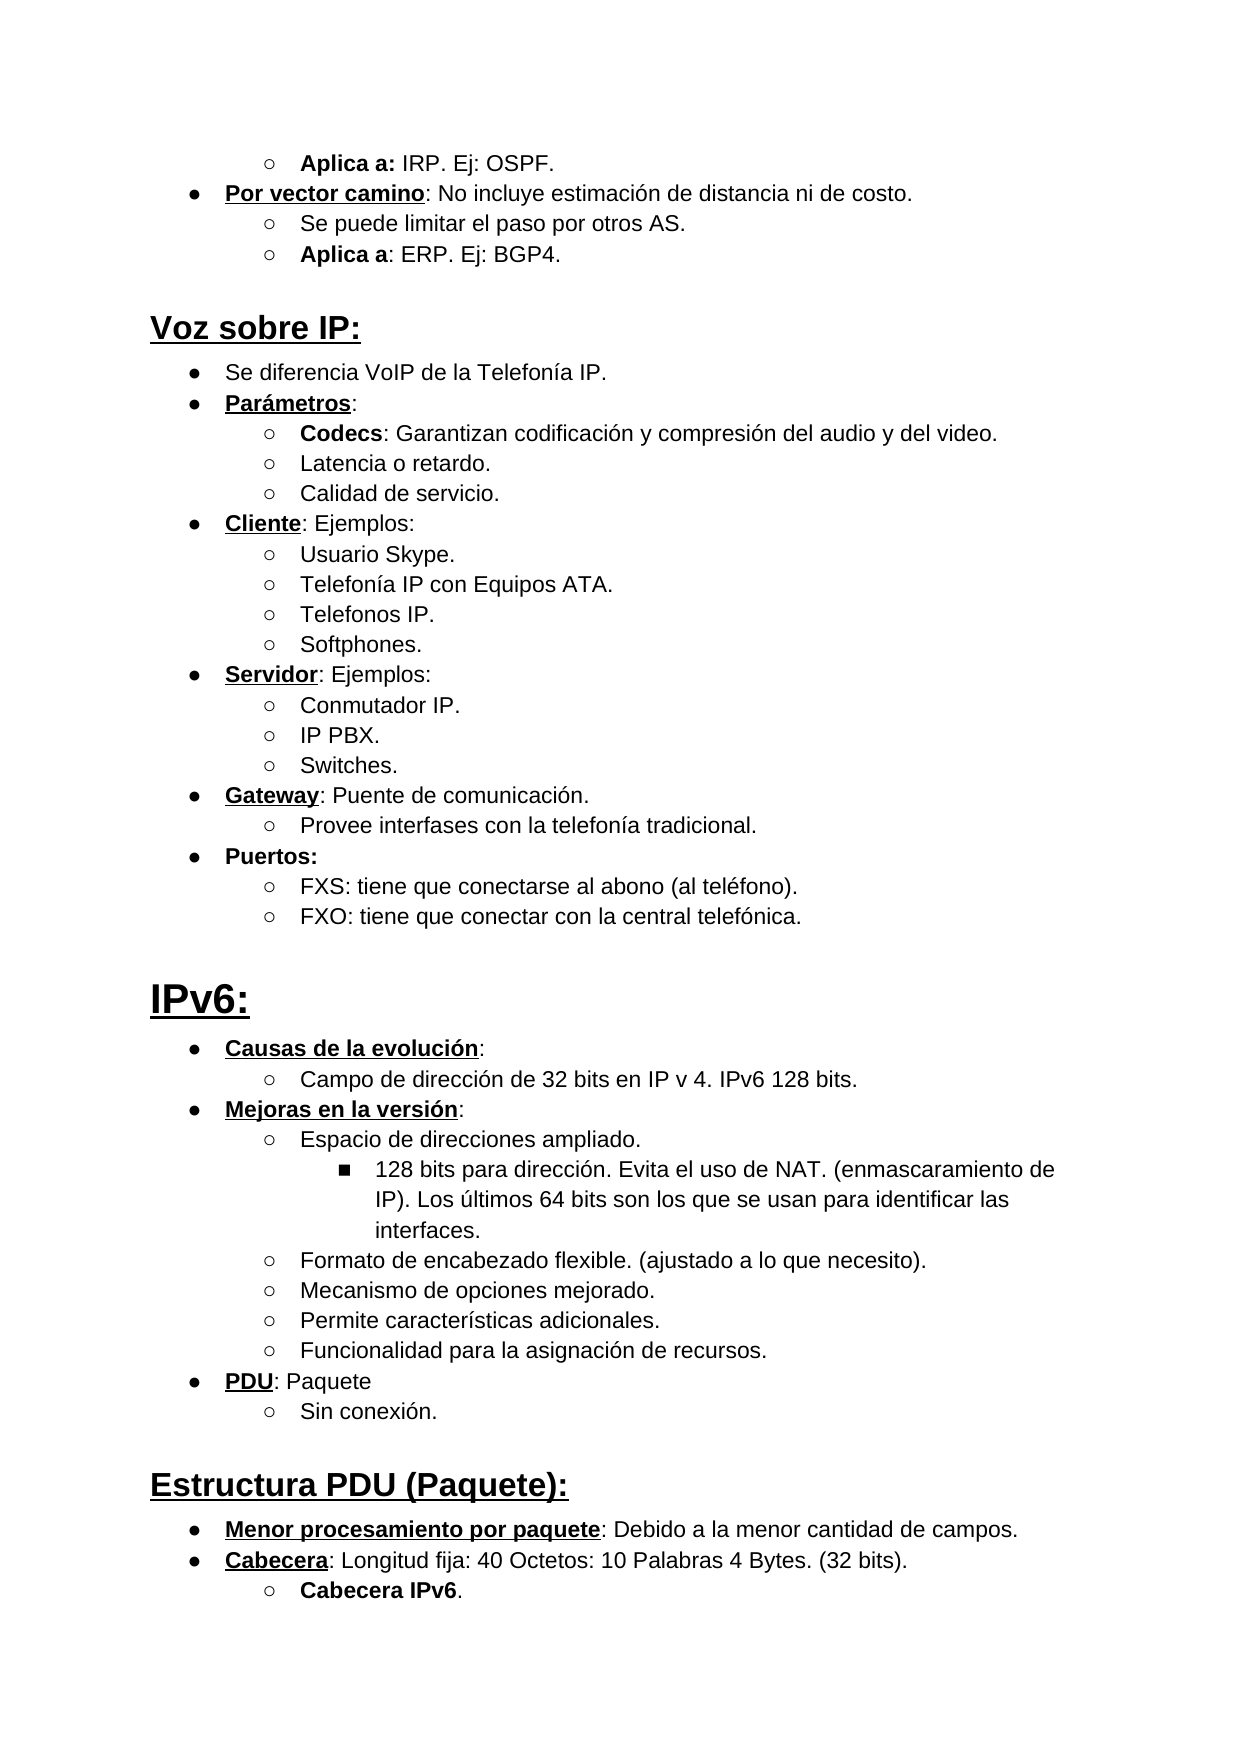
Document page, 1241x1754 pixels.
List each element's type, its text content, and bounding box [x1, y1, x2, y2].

list IP PBX. [262, 722, 1090, 748]
list PDU: Paquete [187, 1368, 1090, 1394]
list Menor procesamiento por paquete: Debido a la menor cantidad de campos. [187, 1516, 1090, 1543]
list Latencia o retardo. [262, 450, 1090, 476]
list FXS: tiene que conectarse al abono (al teléfono). [262, 873, 1090, 899]
list Sin conexión. [262, 1398, 1090, 1424]
list Parámetros: [187, 389, 1090, 416]
list Telefonos IP. [262, 601, 1090, 627]
list Cabecera: Longitud fija: 40 Octetos: 10 Palabras 4 Bytes. (32 bits). [187, 1547, 1090, 1573]
list Aplica a: IRP. Ej: OSPF. [262, 150, 1090, 176]
list Aplica a: ERP. Ej: BGP4. [262, 241, 1090, 267]
list Por vector camino: No incluye estimación de distancia ni de costo. [187, 180, 1090, 207]
subtitle Voz sobre IP: [150, 308, 1090, 347]
list Gateway: Puente de comunicación. [187, 782, 1090, 808]
list Cliente: Ejemplos: [187, 510, 1090, 537]
list Espacio de direcciones ampliado. [262, 1126, 1090, 1152]
list Se puede limitar el paso por otros AS. [262, 210, 1090, 237]
list Formato de encabezado flexible. (ajustado a lo que necesito). [262, 1247, 1090, 1273]
list Funcionalidad para la asignación de recursos. [262, 1337, 1090, 1364]
list FXO: tiene que conectar con la central telefónica. [262, 903, 1090, 929]
list Puertos: [187, 843, 1090, 869]
list Usuario Skype. [262, 541, 1090, 567]
subtitle Estructura PDU (Paquete): [150, 1466, 1090, 1504]
list Servidor: Ejemplos: [187, 661, 1090, 688]
list 128 bits para dirección. Evita el uso de NAT. (enmascaramiento de IP). Los últimos 64 bits son los que se usan para identificar las interfaces. [337, 1156, 1090, 1243]
list Mecanismo de opciones mejorado. [262, 1277, 1090, 1303]
list Permite características adicionales. [262, 1307, 1090, 1333]
list Campo de dirección de 32 bits en IP v 4. IPv6 128 bits. [262, 1066, 1090, 1092]
list Provee interfases con la telefonía tradicional. [262, 812, 1090, 839]
list Cabecera IPv6. [262, 1577, 1090, 1603]
subtitle IPv6: [150, 975, 1090, 1023]
list Codecs: Garantizan codificación y compresión del audio y del video. [262, 420, 1090, 446]
list Causas de la evolución: [187, 1035, 1090, 1062]
list Se diferencia VoIP de la Telefonía IP. [187, 359, 1090, 386]
list Calidad de servicio. [262, 480, 1090, 506]
list Conmutador IP. [262, 692, 1090, 718]
list Switches. [262, 752, 1090, 778]
list Telefonía IP con Equipos ATA. [262, 571, 1090, 597]
list Mejoras en la versión: [187, 1096, 1090, 1122]
list Softphones. [262, 631, 1090, 657]
